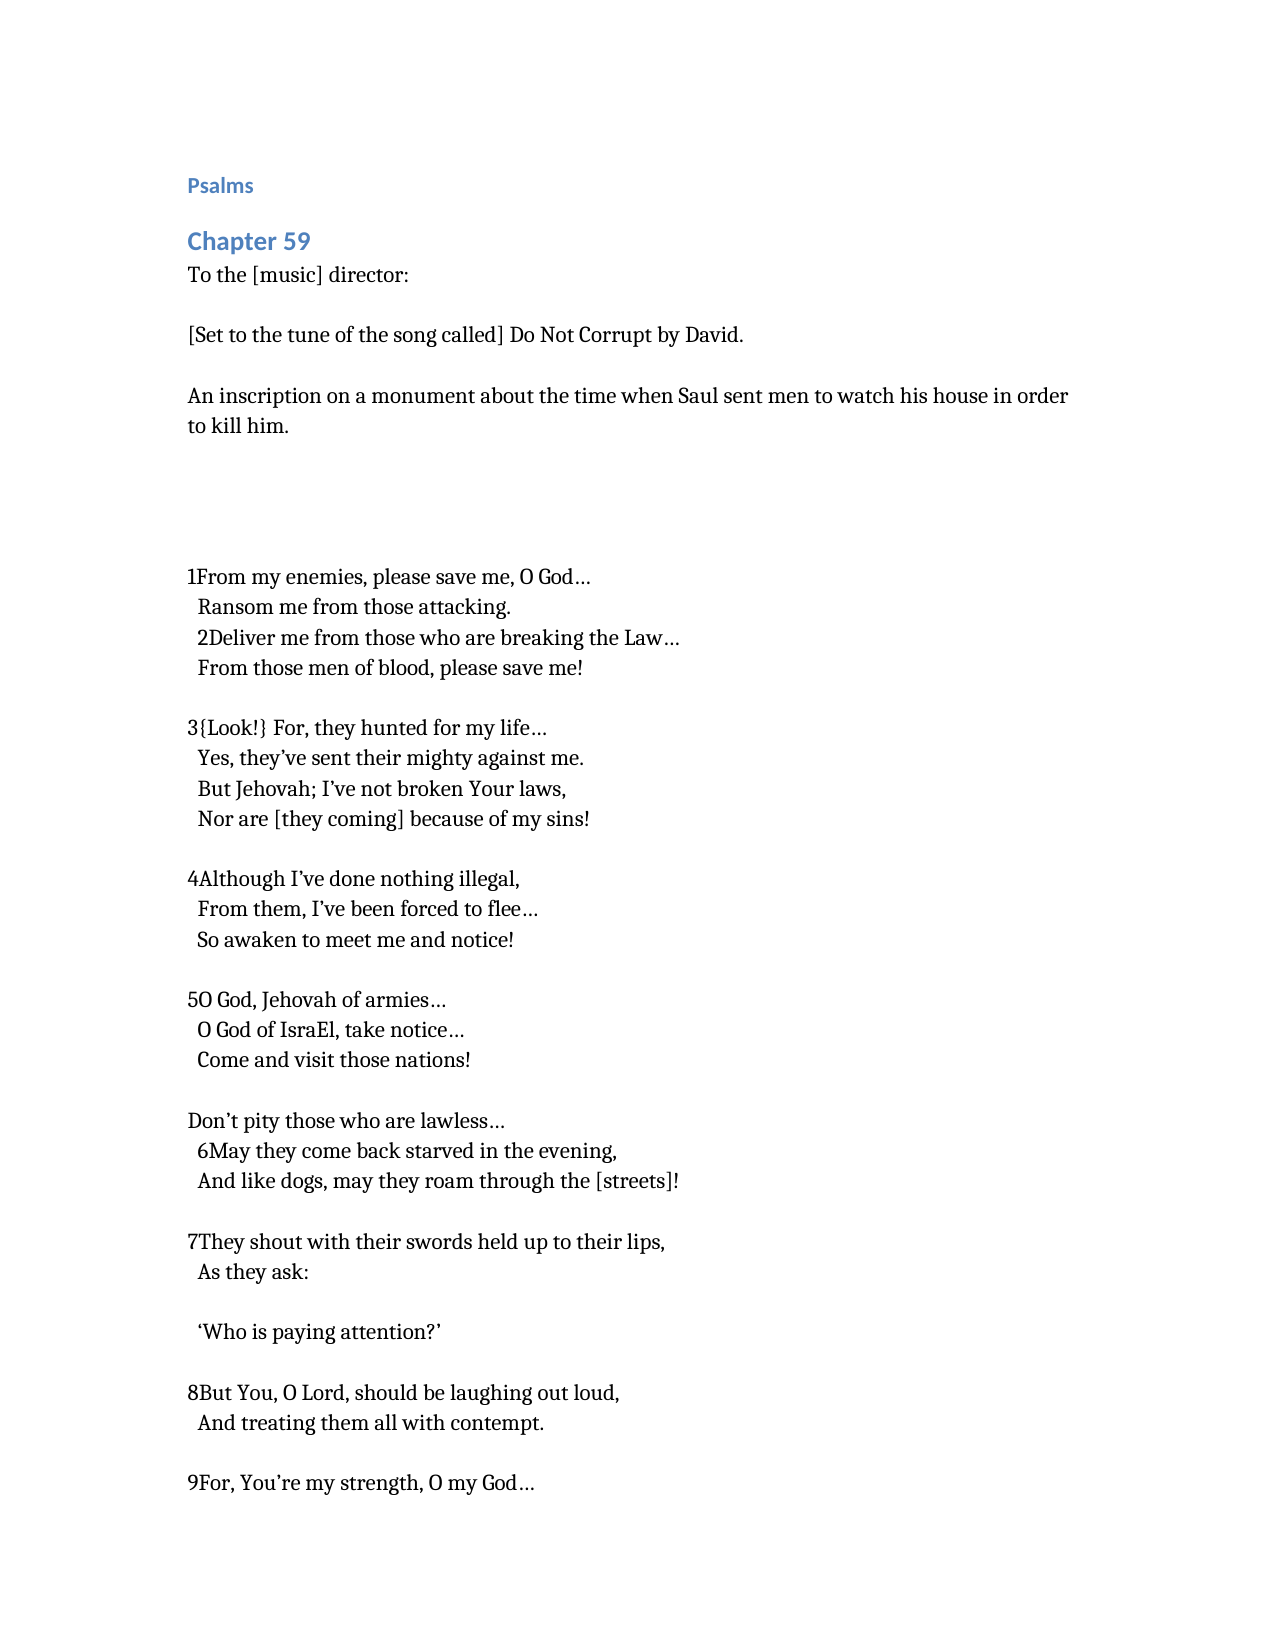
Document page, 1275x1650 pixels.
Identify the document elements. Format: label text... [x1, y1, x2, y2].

subtitle Psalms [187, 171, 1087, 199]
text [187, 262, 1087, 1496]
subtitle Chapter 59 [187, 224, 1087, 257]
